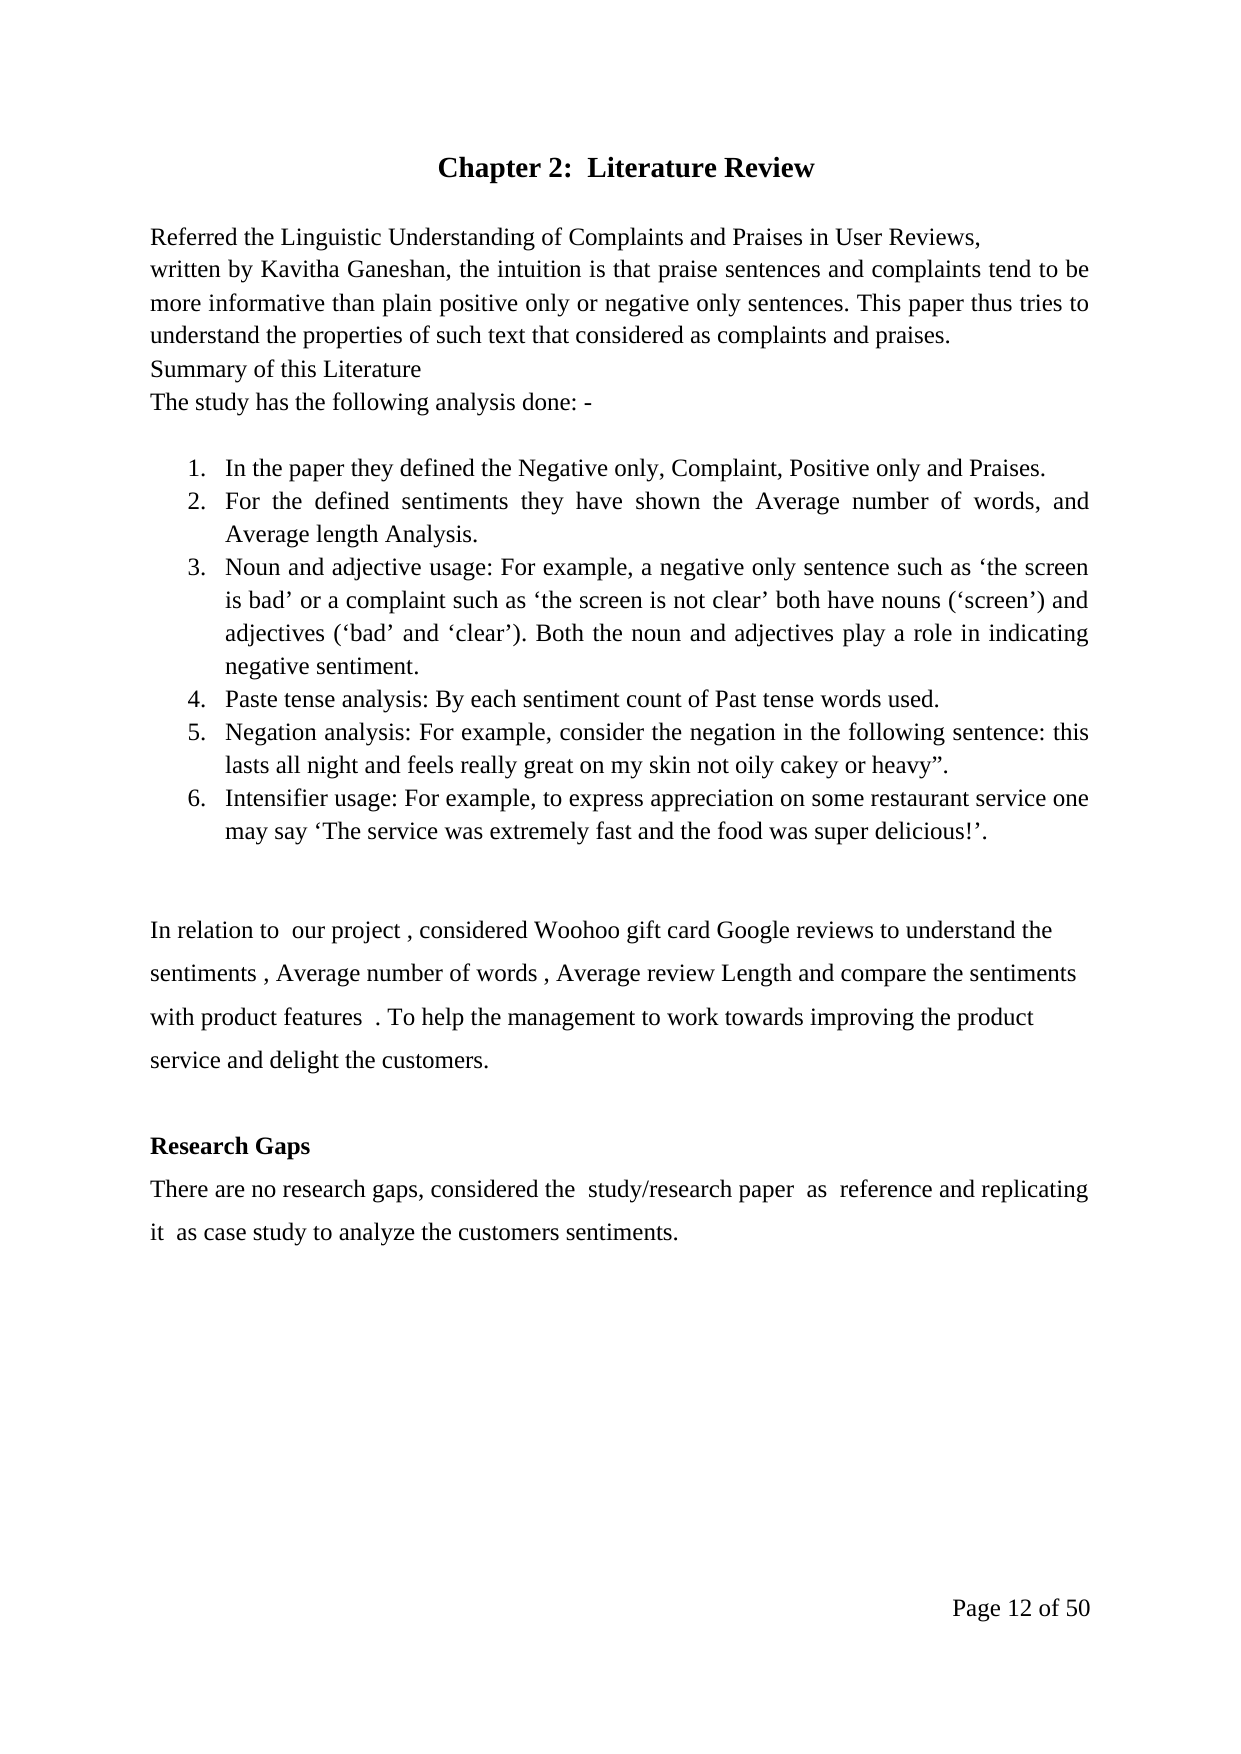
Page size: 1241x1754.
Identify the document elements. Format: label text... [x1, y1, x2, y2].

text Summary of this Literature [150, 354, 1090, 382]
text Research Gaps [150, 1131, 1090, 1160]
text The study has the following analysis done: - [150, 387, 1090, 415]
list Paste tense analysis: By each sentiment count of Past tense words used. [187, 684, 1090, 713]
text written by Kavitha Ganeshan, the intuition is that praise sentences and complaints tend to be more informative than plain positive only or negative only sentences. This paper thus tries to understand the properties of such text that considered as complaints and praises. [150, 254, 1090, 349]
text There are no research gaps, considered the study/research paper as reference and replicating it as case study to analyze the customers sentiments. [150, 1174, 1090, 1246]
list For the defined sentiments they have shown the Average number of words, and Average length Analysis. [187, 486, 1090, 548]
list Intensifier usage: For example, to express appreciation on some restaurant service one may say ‘The service was extremely fast and the food was super delicious!’. [187, 783, 1090, 845]
list In the paper they defined the Negative only, Complaint, Positive only and Praises. [187, 453, 1090, 482]
list Negation analysis: For example, consider the negation in the following sentence: this lasts all night and feels really great on my skin not oily cakey or heavy”. [187, 717, 1090, 779]
list Noun and adjective usage: For example, a negative only sentence such as ‘the screen is bad’ or a complaint such as ‘the screen is not clear’ both have nouns (‘screen’) and adjectives (‘bad’ and ‘clear’). Both the noun and adjectives play a role in indicating negative sentiment. [187, 552, 1090, 680]
subtitle Chapter 2: Literature Review [150, 150, 1102, 183]
text In relation to our project , considered Woohoo gift card Google reviews to understand the sentiments , Average number of words , Average review Length and compare the sentiments with product features . To help the management to work towards improving the product service and delight the customers. [150, 915, 1090, 1073]
text Referred the Linguistic Understanding of Complaints and Praises in User Reviews, [150, 222, 1090, 250]
